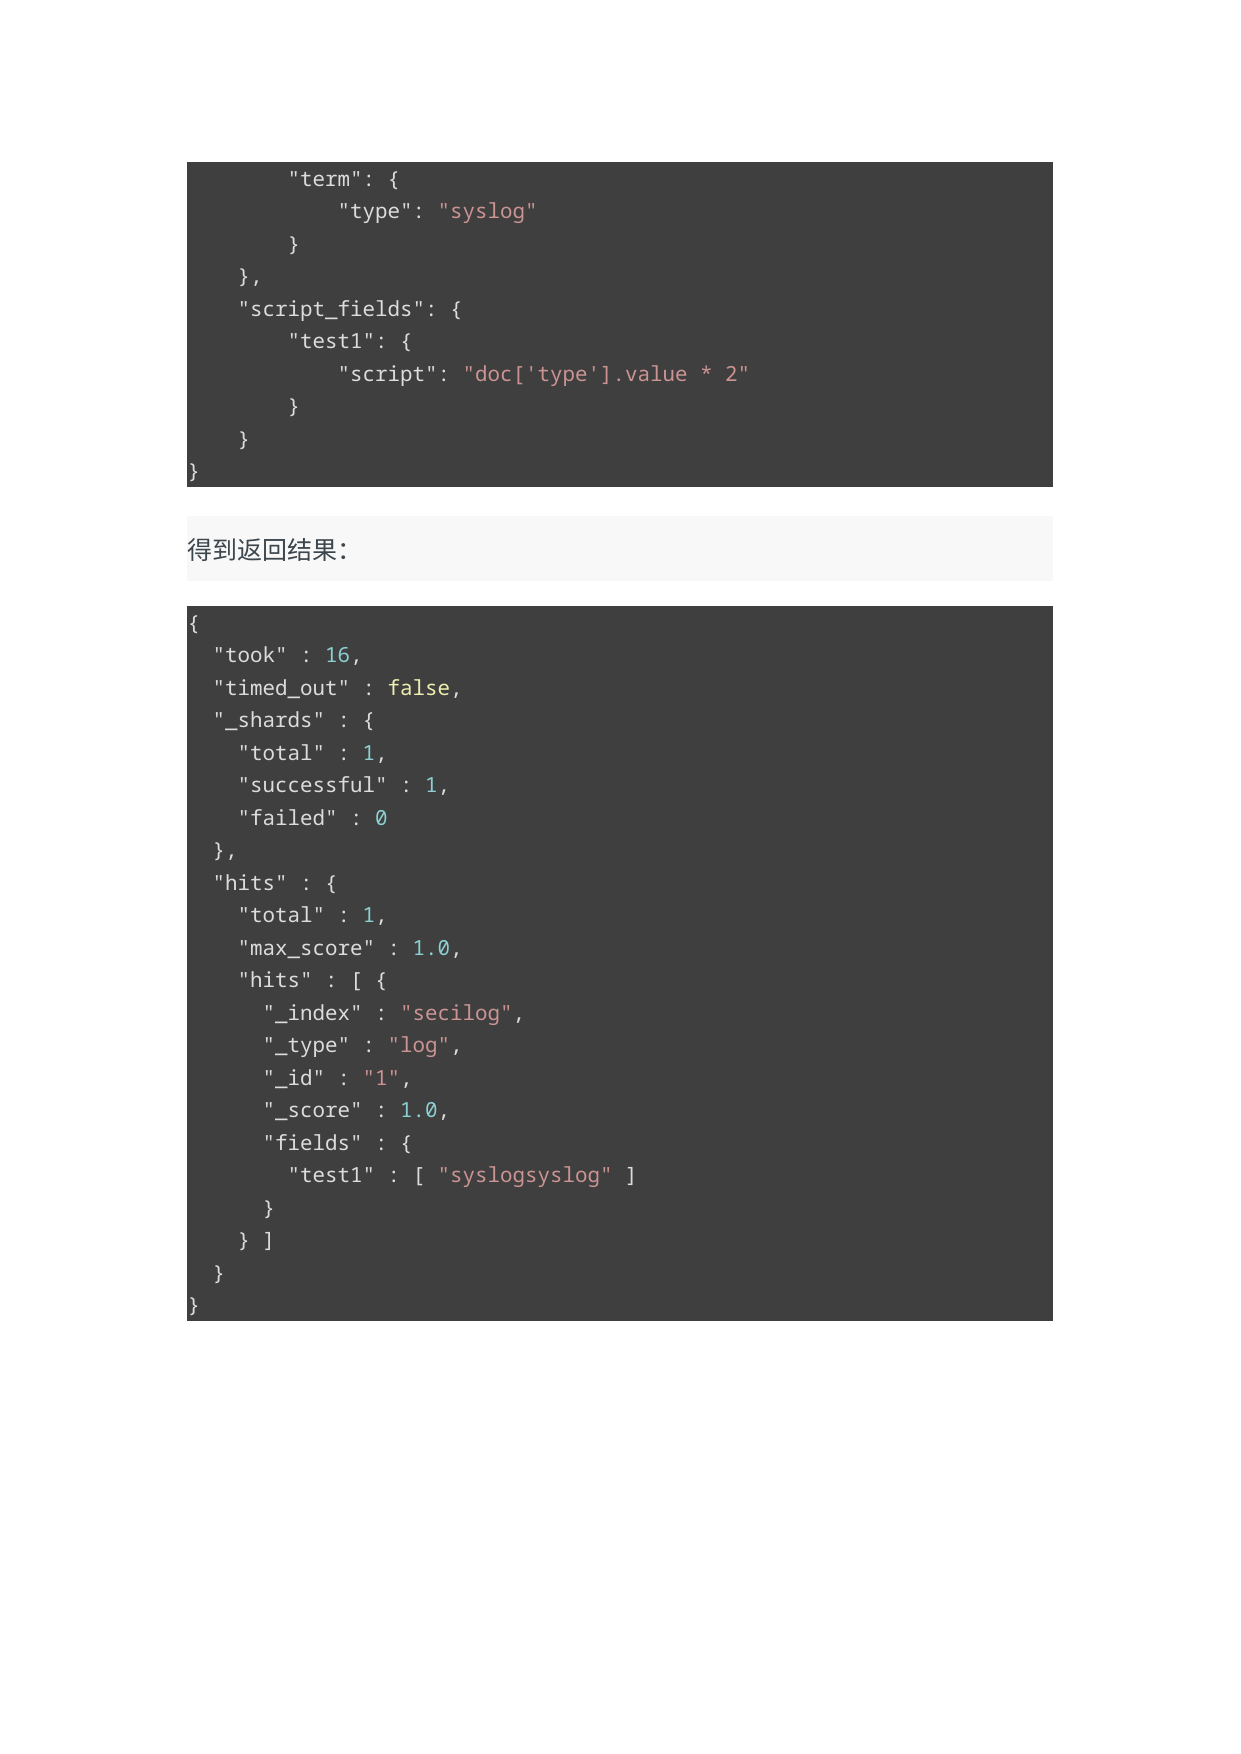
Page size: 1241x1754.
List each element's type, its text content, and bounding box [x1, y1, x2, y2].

text "max_score" : 1.0, [187, 931, 1053, 964]
text "took" : 16, [187, 639, 1053, 671]
text "_type" : "log", [187, 1029, 1053, 1061]
text } [187, 227, 1053, 259]
text } [187, 1289, 1053, 1321]
text "script": "doc['type'].value * 2" [187, 357, 1053, 389]
text "_shards" : { [187, 704, 1053, 736]
text "script_fields": { [187, 292, 1053, 324]
text "_index" : "secilog", [187, 996, 1053, 1029]
text }, [187, 259, 1053, 292]
text "type": "syslog" [187, 194, 1053, 227]
text { [187, 606, 1053, 639]
text }, [187, 834, 1053, 866]
text 得到返回结果： [187, 516, 1053, 581]
text "hits" : { [187, 866, 1053, 899]
text "test1": { [187, 324, 1053, 357]
text } ] [187, 1224, 1053, 1256]
text "test1" : [ "syslogsyslog" ] [187, 1159, 1053, 1191]
text "fields" : { [187, 1126, 1053, 1159]
text } [187, 389, 1053, 422]
text "total" : 1, [187, 899, 1053, 931]
text "total" : 1, [187, 736, 1053, 769]
text } [187, 1191, 1053, 1224]
text "successful" : 1, [187, 769, 1053, 801]
text "failed" : 0 [187, 801, 1053, 834]
text } [187, 1256, 1053, 1289]
text "term": { [187, 162, 1053, 194]
text "hits" : [ { [187, 964, 1053, 996]
text } [187, 422, 1053, 454]
text "_score" : 1.0, [187, 1094, 1053, 1126]
text } [187, 454, 1053, 487]
text "_id" : "1", [187, 1061, 1053, 1094]
text "timed_out" : false, [187, 671, 1053, 704]
